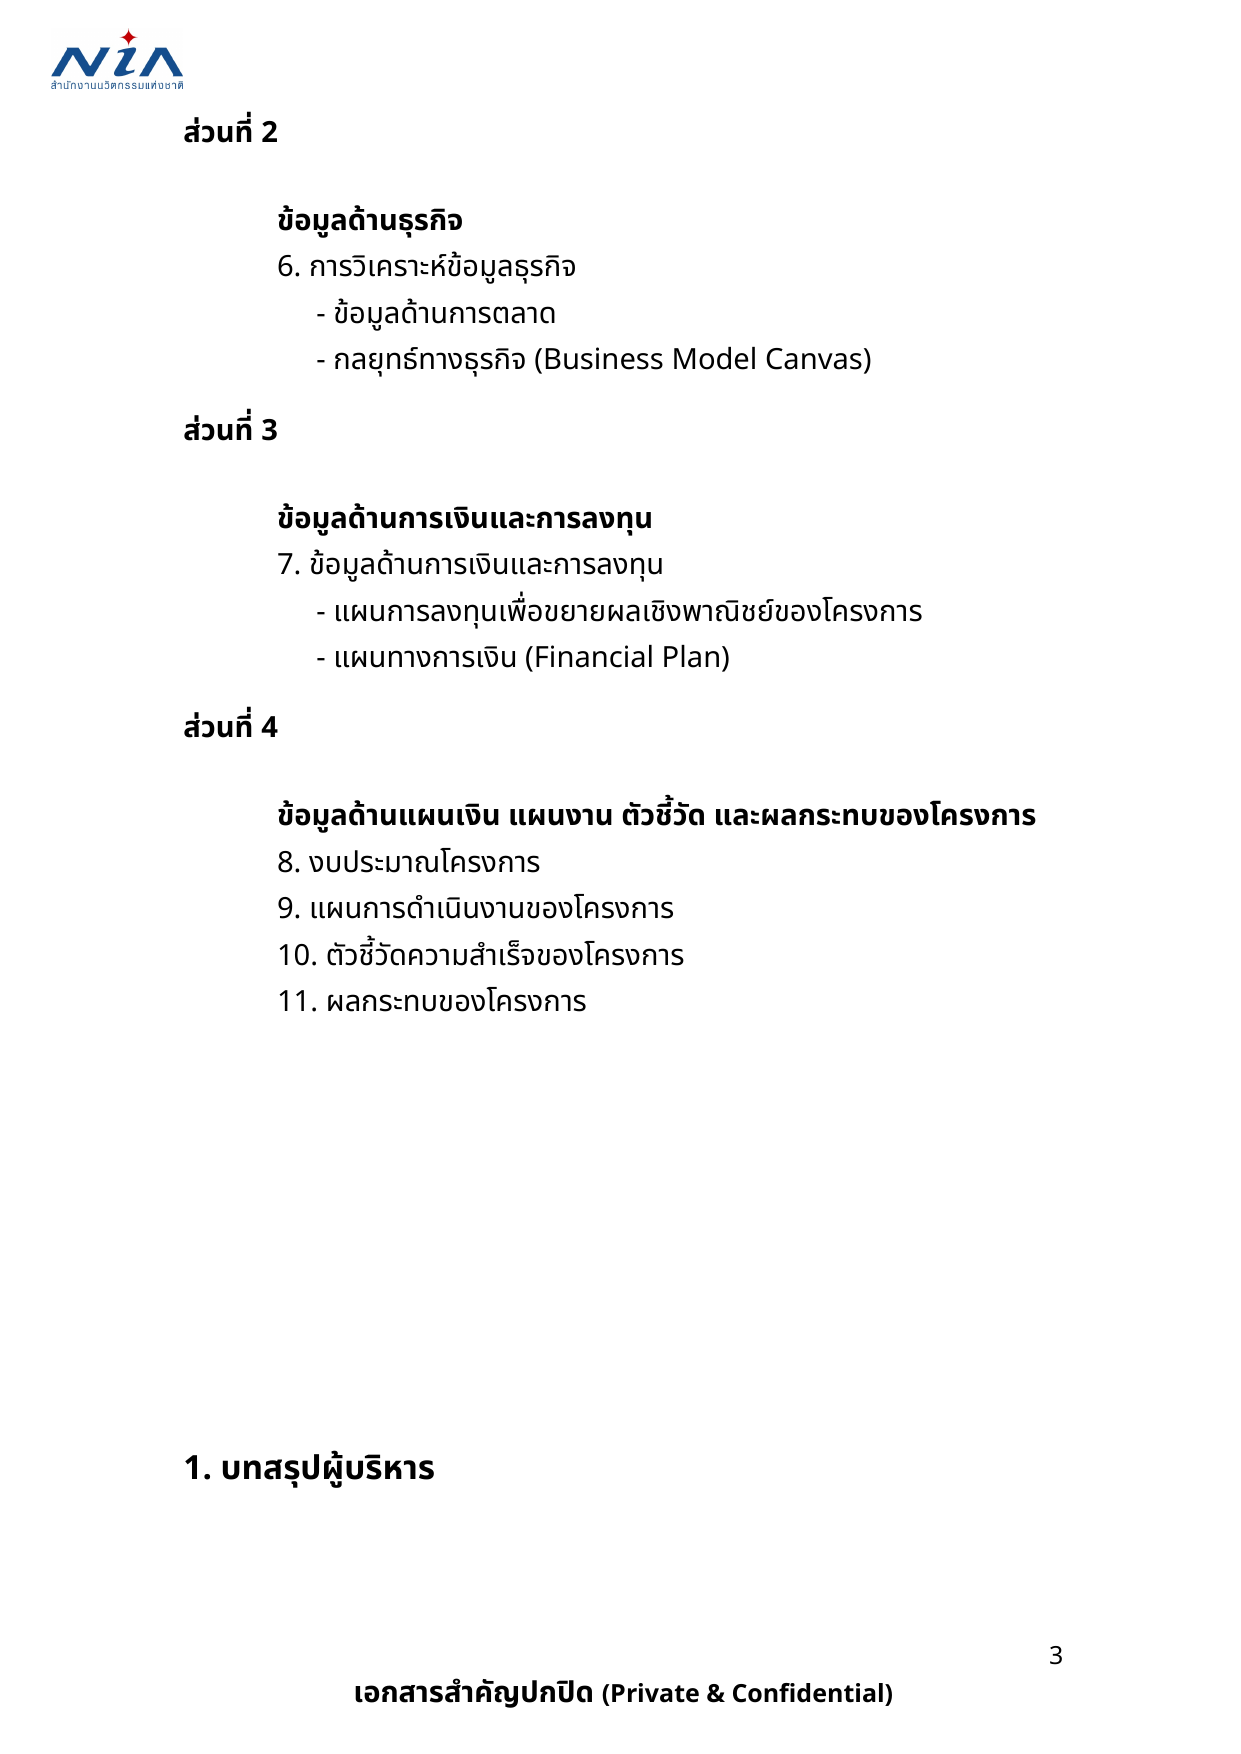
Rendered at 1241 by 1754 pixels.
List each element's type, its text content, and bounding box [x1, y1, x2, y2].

text 6. การวิเคราะห์ข้อมูลธุรกิจ [183, 246, 1063, 290]
text - แผนทางการเงิน (Financial Plan) [277, 636, 1063, 681]
text 8. งบประมาณโครงการ [183, 841, 1063, 885]
text - กลยุทธ์ทางธุรกิจ (Business Model Canvas) [277, 339, 1063, 383]
text 11. ผลกระทบของโครงการ [183, 981, 1063, 1025]
text ส่วนที่ 2 ข้อมูลด้านธุรกิจ [183, 111, 1063, 243]
text - ข้อมูลด้านการตลาด [277, 292, 1063, 336]
text 9. แผนการดำเนินงานของโครงการ [183, 888, 1063, 932]
text 7. ข้อมูลด้านการเงินและการลงทุน [183, 543, 1063, 588]
text ส่วนที่ 3 ข้อมูลด้านการเงินและการลงทุน [183, 409, 1063, 541]
text 1. บทสรุปผู้บริหาร [183, 1444, 1063, 1494]
text ส่วนที่ 4 ข้อมูลด้านแผนเงิน แผนงาน ตัวชี้วัด และผลกระทบของโครงการ [183, 707, 1063, 839]
text - แผนการลงทุนเพื่อขยายผลเชิงพาณิชย์ของโครงการ [277, 590, 1063, 634]
text 10. ตัวชี้วัดความสำเร็จของโครงการ [183, 934, 1063, 978]
picture [51, 28, 183, 89]
